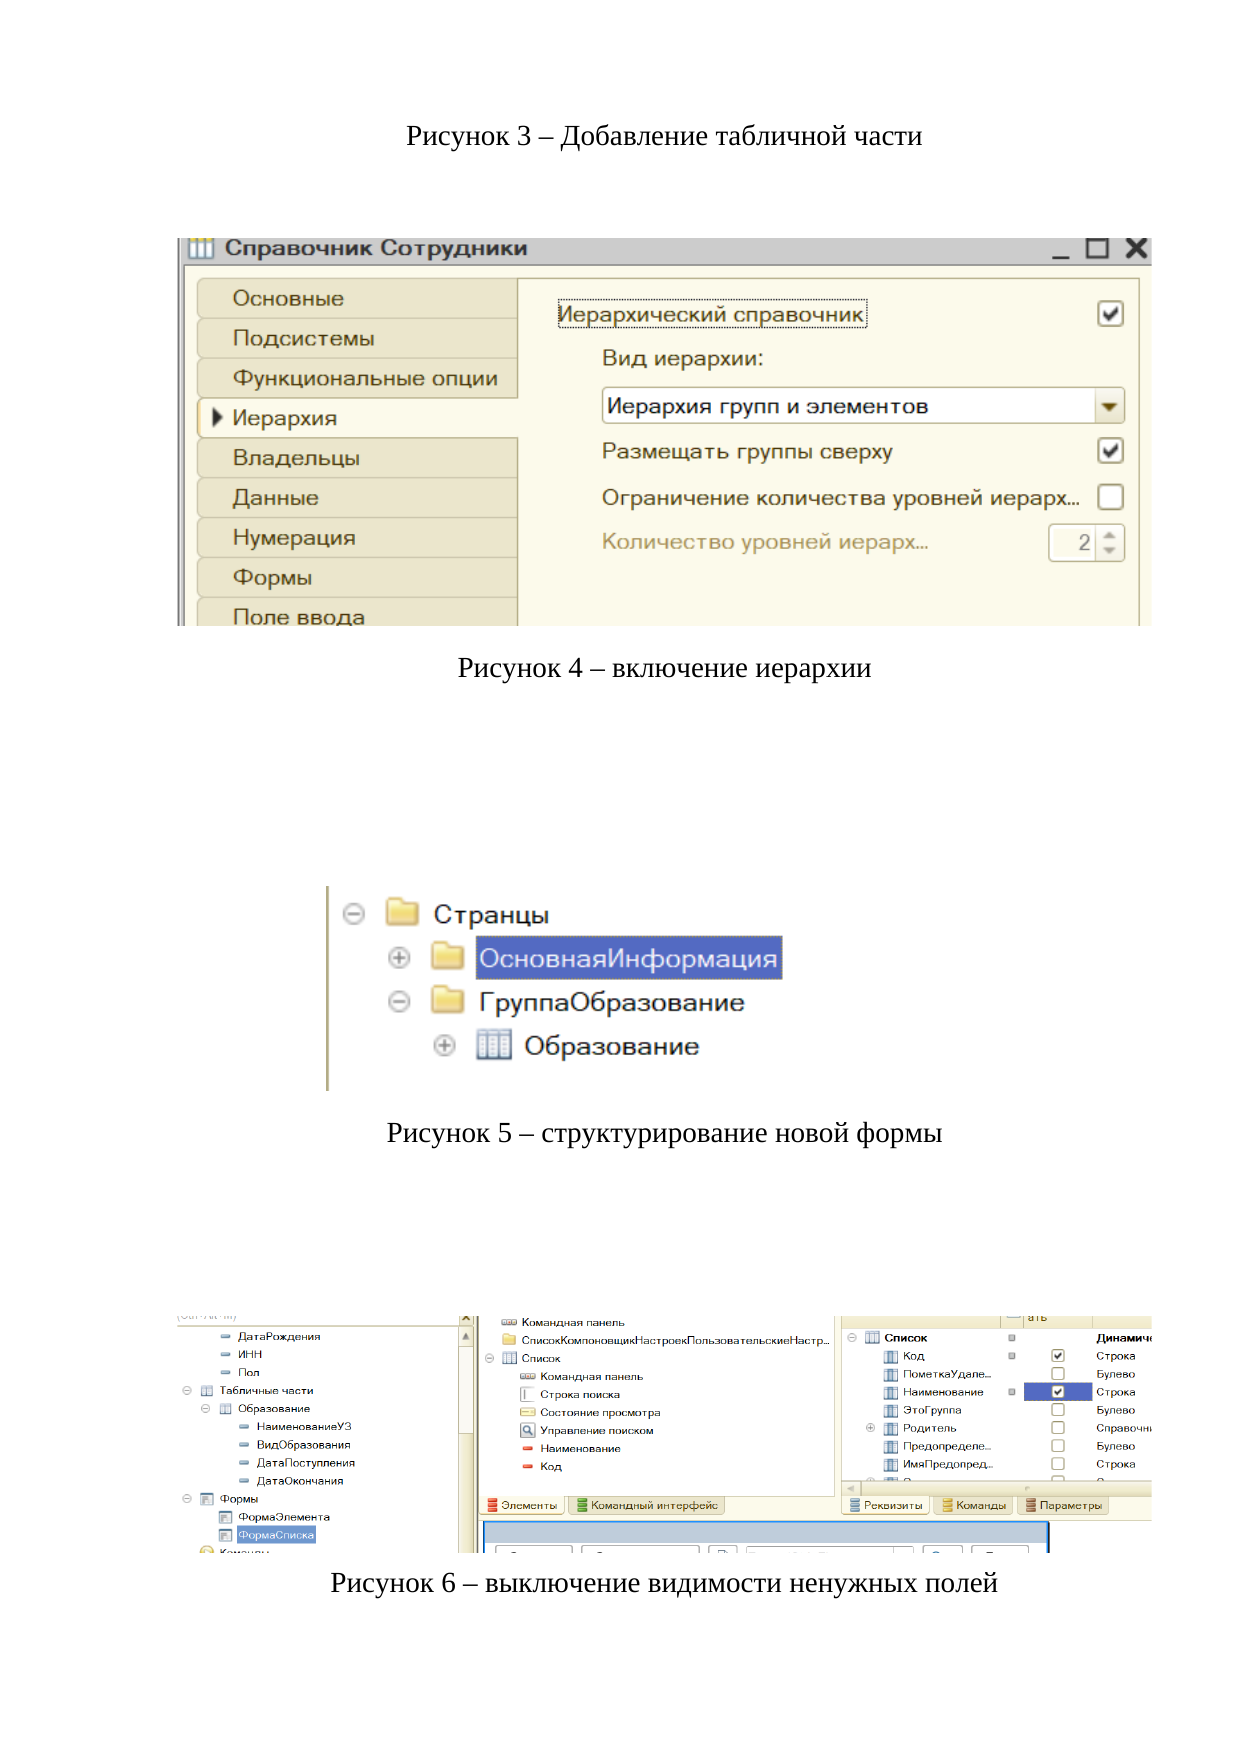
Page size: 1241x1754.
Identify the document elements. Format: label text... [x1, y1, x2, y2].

text Рисунок 3 – Добавление табличной части [177, 118, 1152, 152]
picture [177, 1316, 1152, 1553]
picture [326, 886, 836, 1091]
text Рисунок 5 – структурирование новой формы [177, 1116, 1152, 1149]
picture [177, 238, 1152, 626]
text Рисунок 4 – включение иерархии [177, 650, 1152, 684]
text Рисунок 6 – выключение видимости ненужных полей [177, 1566, 1152, 1599]
